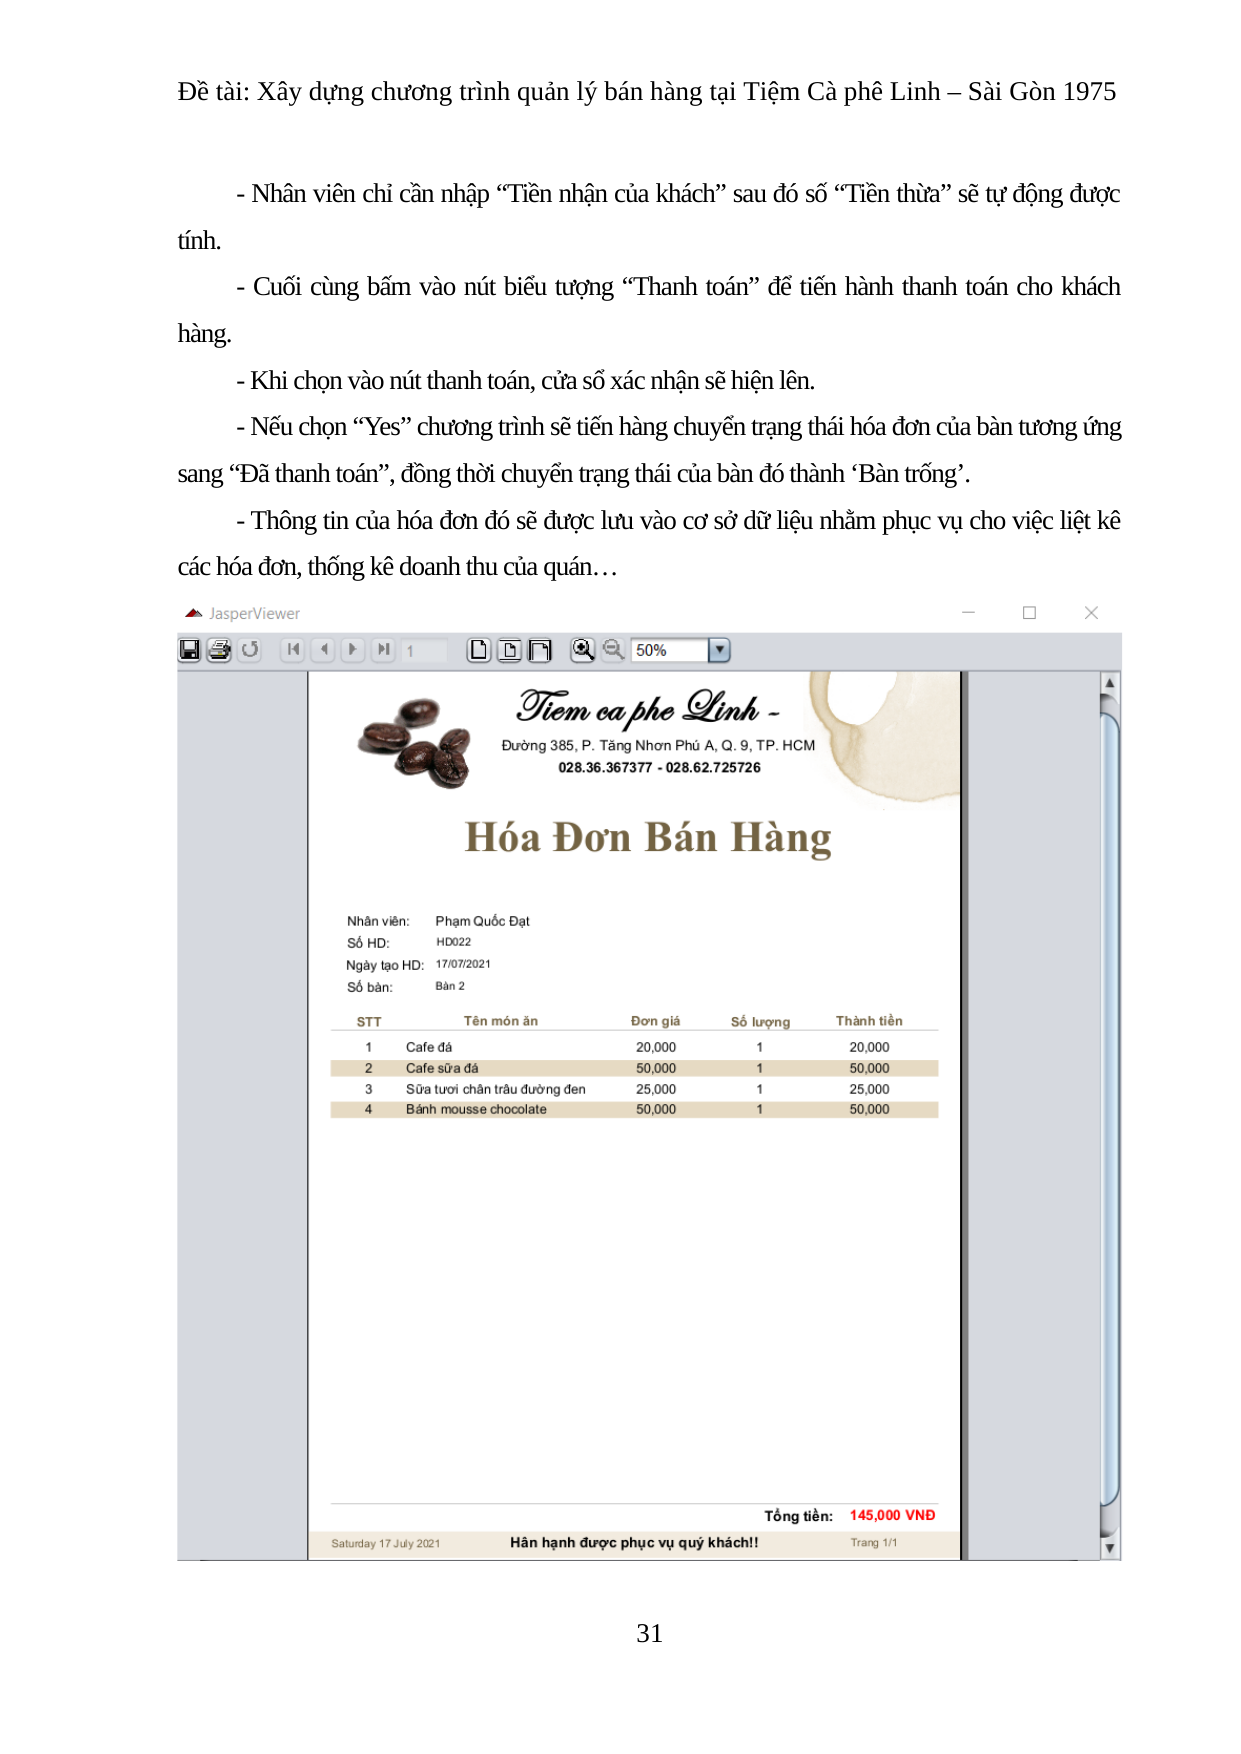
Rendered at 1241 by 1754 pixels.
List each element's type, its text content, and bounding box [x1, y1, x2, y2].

text - Nhân viên chỉ cần nhập “Tiền nhận của khách” sau đó số “Tiền thừa” sẽ tự động được tính. [177, 177, 1122, 255]
text - Nếu chọn “Yes” chương trình sẽ tiến hàng chuyển trạng thái hóa đơn của bàn tương ứng sang “Đã thanh toán”, đồng thời chuyển trạng thái của bàn đó thành ‘Bàn trống’. [177, 411, 1122, 488]
picture [177, 597, 1123, 1561]
text - Cuối cùng bấm vào nút biểu tượng “Thanh toán” để tiến hành thanh toán cho khách hàng. [177, 271, 1122, 348]
text - Thông tin của hóa đơn đó sẽ được lưu vào cơ sở dữ liệu nhằm phục vụ cho việc liệt kê các hóa đơn, thống kê doanh thu của quán… [177, 504, 1122, 582]
text - Khi chọn vào nút thanh toán, cửa sổ xác nhận sẽ hiện lên. [177, 364, 1122, 395]
